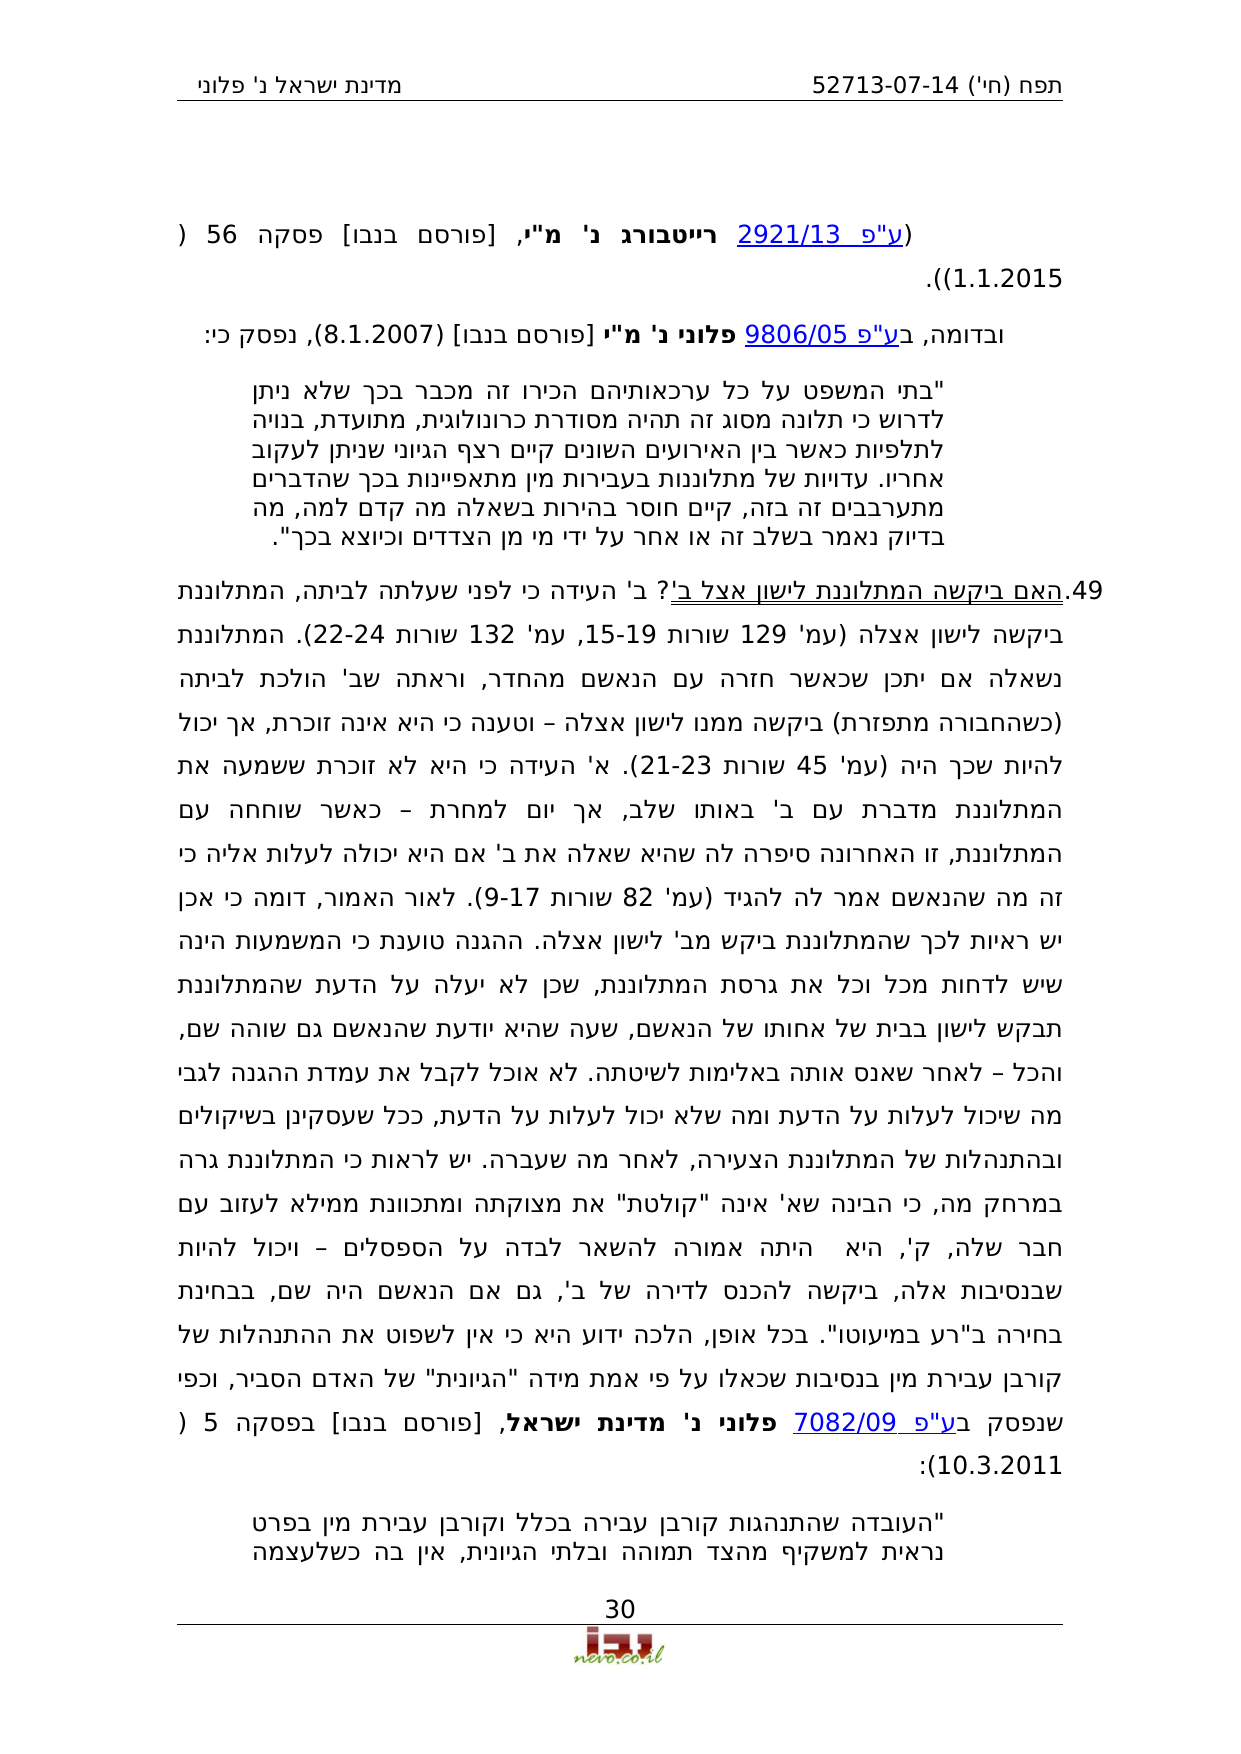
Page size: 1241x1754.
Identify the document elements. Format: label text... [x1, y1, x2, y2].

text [251, 1508, 1063, 1566]
text ובדומה, בע"פ 9806/05 פלוני נ' מ"י [פורסם בנבו] (8.1.2007), נפסק כי: [177, 320, 1064, 349]
list האם ביקשה המתלוננת לישון אצל ב'? ב' העידה כי לפני שעלתה לביתה, המתלוננת ביקשה לישון אצלה (עמ' 129 שורות 15-19, עמ' 132 שורות 22-24). המתלוננת נשאלה אם יתכן שכאשר חזרה עם הנאשם מהחדר, וראתה שב' הולכת לביתה (כשהחבורה מתפזרת) ביקשה ממנו לישון אצלה – וטענה כי היא אינה זוכרת, אך יכול להיות שכך היה (עמ' 45 שורות 21-23). א' העידה כי היא לא זוכרת ששמעה את המתלוננת מדברת עם ב' באותו שלב, אך יום למחרת – כאשר שוחחה עם המתלוננת, זו האחרונה סיפרה לה שהיא שאלה את ב' אם היא יכולה לעלות אליה כי זה מה שהנאשם אמר לה להגיד (עמ' 82 שורות 9-17). לאור האמור, דומה כי אכן יש ראיות לכך שהמתלוננת ביקש מב' לישון אצלה. ההגנה טוענת כי המשמעות הינה שיש לדחות מכל וכל את גרסת המתלוננת, שכן לא יעלה על הדעת שהמתלוננת תבקש לישון בבית של אחותו של הנאשם, שעה שהיא יודעת שהנאשם גם שוהה שם, והכל – לאחר שאנס אותה באלימות לשיטתה. לא אוכל לקבל את עמדת ההגנה לגבי מה שיכול לעלות על הדעת ומה שלא יכול לעלות על הדעת, ככל שעסקינן בשיקולים ובהתנהלות של המתלוננת הצעירה, לאחר מה שעברה. יש לראות כי המתלוננת גרה במרחק מה, כי הבינה שא' אינה "קולטת" את מצוקתה ומתכוונת ממילא לעזוב עם חבר שלה, ק', היא היתה אמורה להשאר לבדה על הספסלים – ויכול להיות שבנסיבות אלה, ביקשה להכנס לדירה של ב', גם אם הנאשם היה שם, בבחינת בחירה ב"רע במיעוטו". בכל אופן, הלכה ידוע היא כי אין לשפוט את ההתנהלות של קורבן עבירת מין בנסיבות שכאלו על פי אמת מידה "הגיונית" של האדם הסביר, וכפי שנפסק בע"פ 7082/09 פלוני נ' מדינת ישראל, [פורסם בנבו] בפסקה 5 (10.3.2011): [177, 576, 1064, 1481]
text "בתי המשפט על כל ערכאותיהם הכירו זה מכבר בכך שלא ניתן לדרוש כי תלונה מסוג זה תהיה מסודרת כרונולוגית, מתועדת, בנויה לתלפיות כאשר בין האירועים השונים קיים רצף הגיוני שניתן לעקוב אחריו. עדויות של מתלוננות בעבירות מין מתאפיינות בכך שהדברים מתערבבים זה בזה, קיים חוסר בהירות בשאלה מה קדם למה, מה בדיוק נאמר בשלב זה או אחר על ידי מי מן הצדדים וכיוצא בכך". [251, 376, 1063, 551]
text (ע"פ 2921/13 רייטבורג נ' מ"י, [פורסם בנבו] פסקה 56 (1.1.2015)). [177, 220, 1064, 293]
picture [574, 1626, 666, 1665]
